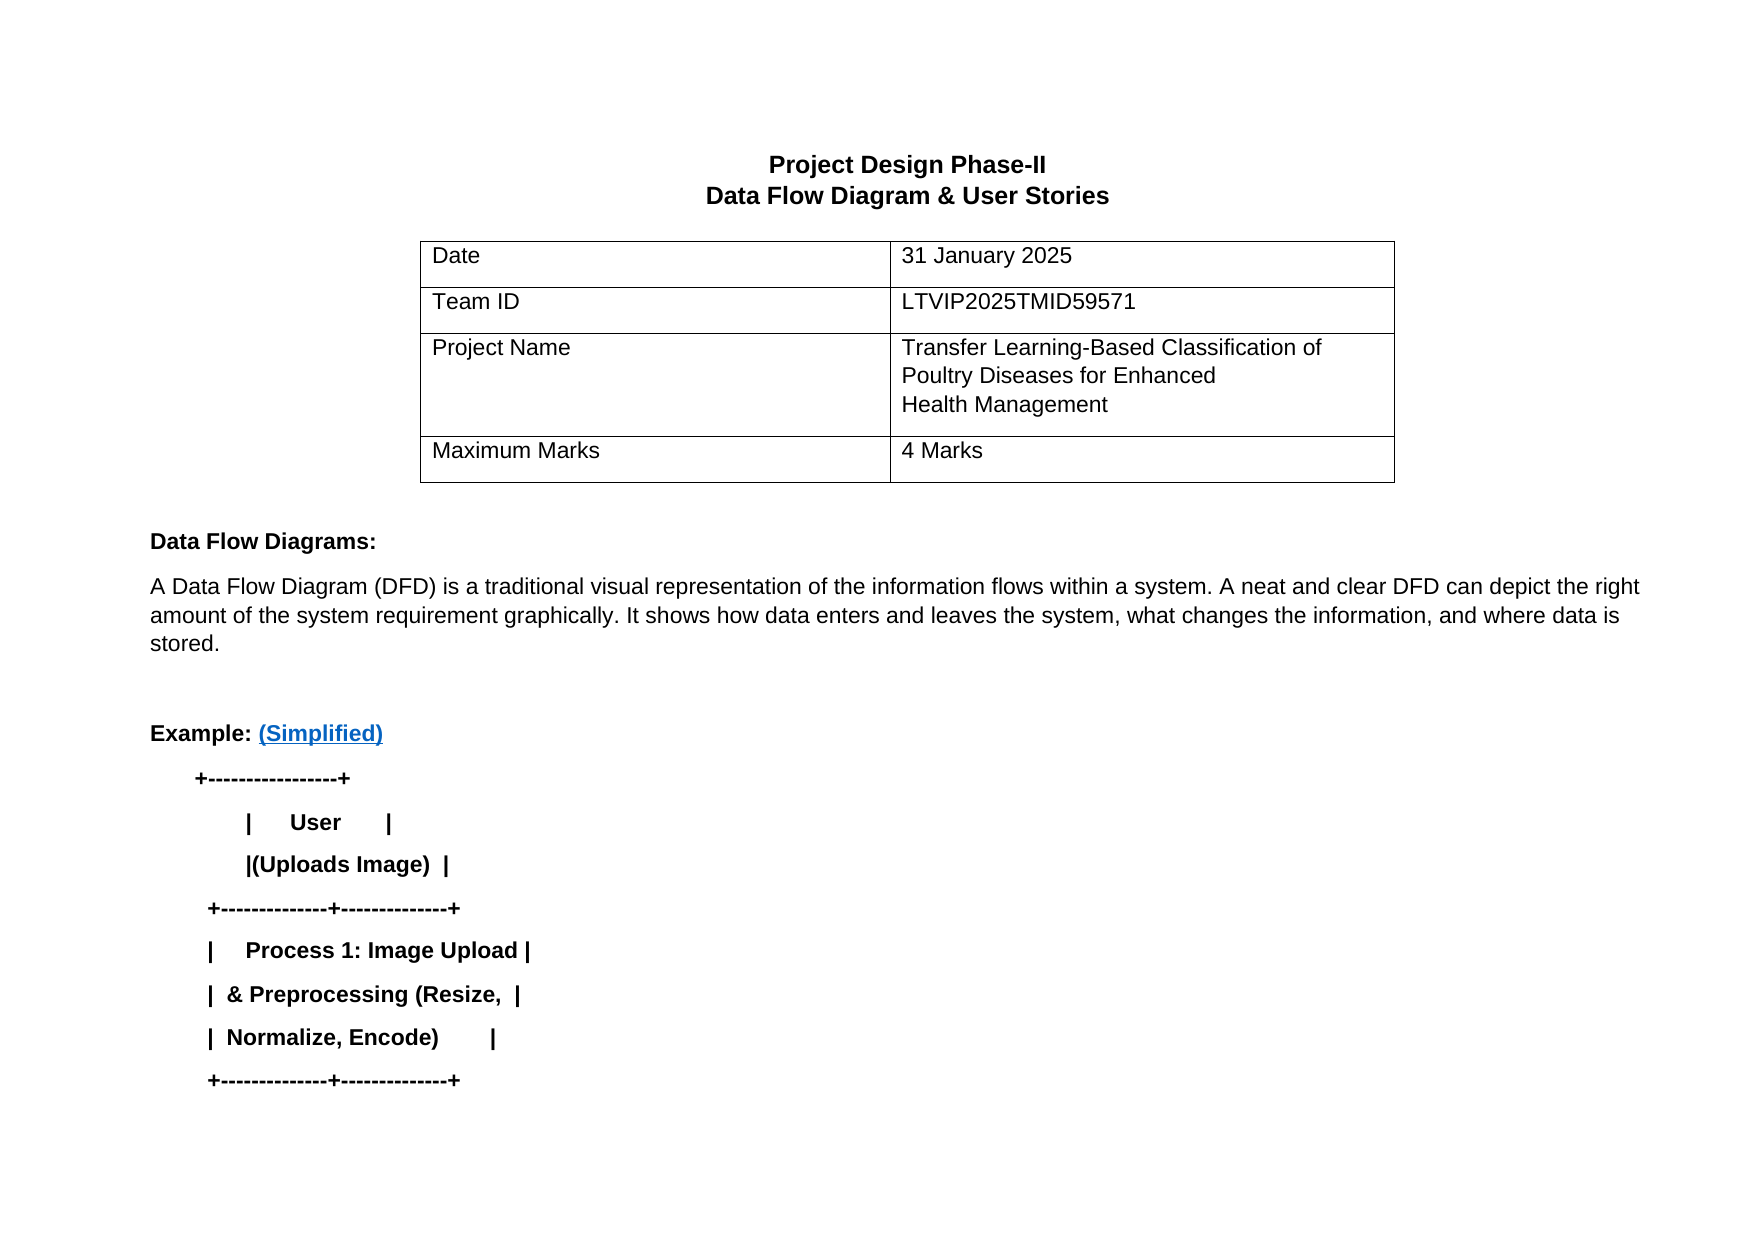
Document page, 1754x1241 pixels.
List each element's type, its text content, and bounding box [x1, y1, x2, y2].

text +--------------+--------------+ [150, 894, 1665, 921]
table_header Date [421, 242, 890, 287]
text +-----------------+ [150, 765, 1665, 792]
text A Data Flow Diagram (DFD) is a traditional visual representation of the information flows within a system. A neat and clear DFD can depict the right amount of the system requirement graphically. It shows how data enters and leaves the system, what changes the information, and where data is stored. [150, 573, 1665, 656]
text Data Flow Diagrams: [150, 528, 1665, 554]
text | User | [150, 808, 1665, 835]
text | Process 1: Image Upload | [150, 937, 1665, 964]
text | Normalize, Encode) | [150, 1023, 1665, 1050]
table_cell Transfer Learning-Based Classification of Poultry Diseases for Enhanced Health Management [891, 334, 1394, 436]
table_header 31 January 2025 [891, 242, 1394, 287]
text +--------------+--------------+ [150, 1067, 1665, 1093]
table_cell Team ID [421, 288, 890, 333]
table_cell LTVIP2025TMID59571 [891, 288, 1394, 333]
text Project Design Phase-II [150, 150, 1665, 179]
table_cell Maximum Marks [421, 437, 890, 482]
text Example: (Simplified) [150, 720, 1665, 747]
table_cell 4 Marks [891, 437, 1394, 482]
text Data Flow Diagram & User Stories [150, 181, 1665, 210]
text | & Preprocessing (Resize, | [150, 981, 1665, 1007]
table_cell Project Name [421, 334, 890, 436]
text |(Uploads Image) | [150, 851, 1665, 878]
